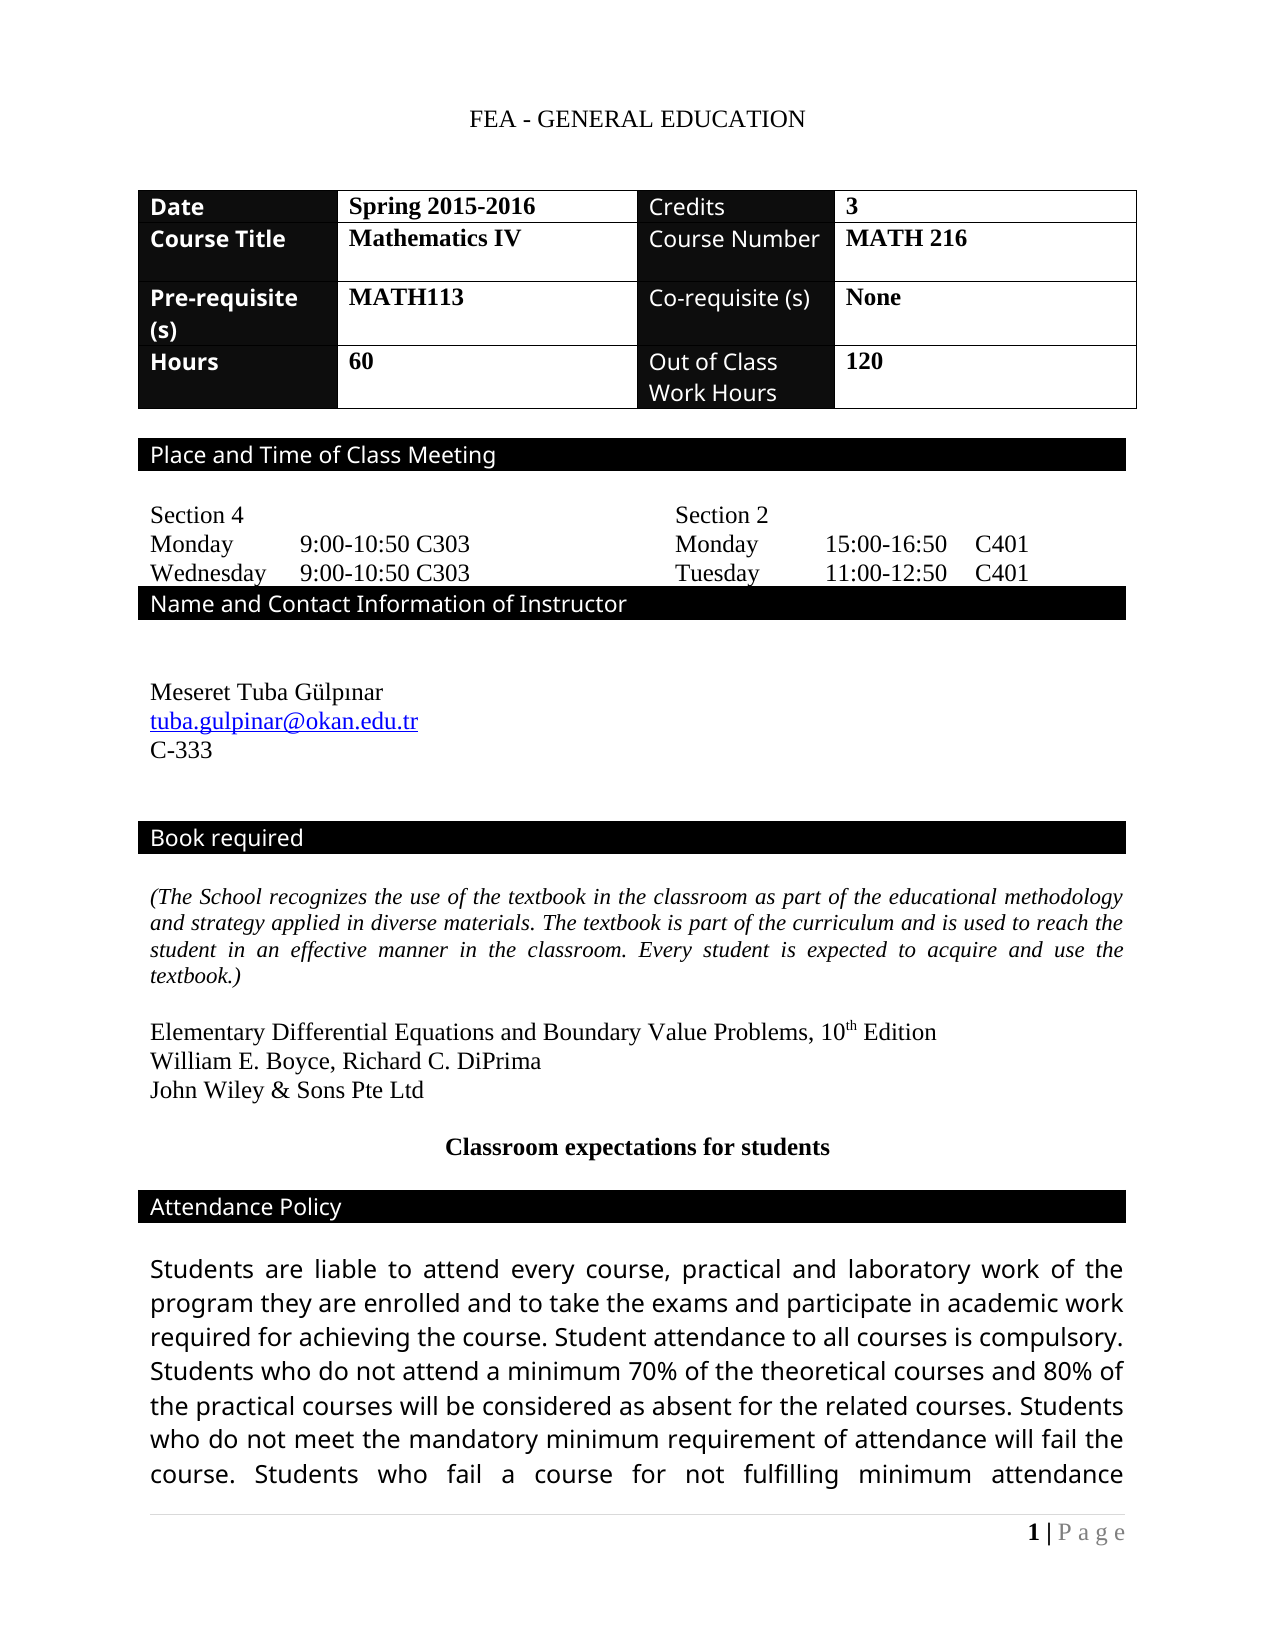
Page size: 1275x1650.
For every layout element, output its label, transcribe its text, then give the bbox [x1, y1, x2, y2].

table_header Name and Contact Information of Instructor [139, 588, 1124, 619]
table_header 3 [835, 191, 1136, 222]
table_cell Mathematics IV [338, 223, 637, 281]
table_cell Out of Class Work Hours [638, 346, 834, 408]
text C-333 [150, 735, 1125, 763]
table_cell Hours [139, 346, 337, 408]
table_cell None [835, 282, 1136, 345]
text William E. Boyce, Richard C. DiPrima [150, 1046, 1125, 1075]
table_header Date [139, 191, 337, 222]
table_cell MATH113 [338, 282, 637, 345]
table_header Spring 2015-2016 [338, 191, 637, 222]
table_cell 60 [338, 346, 637, 408]
text Monday 9:00-10:50 C303 Monday 15:00-16:50 C401 [150, 529, 1125, 558]
table_header Attendance Policy [139, 1191, 1124, 1222]
table_header Book required [139, 822, 1124, 853]
table_cell Course Number [638, 223, 834, 281]
table_cell 120 [835, 346, 1136, 408]
text John Wiley & Sons Pte Ltd [150, 1075, 1125, 1103]
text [150, 1252, 1125, 1490]
table_cell Course Title [139, 223, 337, 281]
text Elementary Differential Equations and Boundary Value Problems, 10th Edition [150, 1017, 1125, 1046]
text Section 4 Section 2 [150, 500, 1125, 529]
table_header Place and Time of Class Meeting [139, 439, 1124, 470]
table_cell MATH 216 [835, 223, 1136, 281]
table_header Credits [638, 191, 834, 222]
table_cell Co-requisite (s) [638, 282, 834, 345]
text Wednesday 9:00-10:50 C303 Tuesday 11:00-12:50 C401 [150, 558, 1125, 586]
text (The School recognizes the use of the textbook in the classroom as part of the educational methodology and strategy applied in diverse materials. The textbook is part of the curriculum and is used to reach the student in an effective manner in the classroom. Every student is expected to acquire and use the textbook.) [150, 883, 1125, 988]
text Meseret Tuba Gülpınar [150, 677, 1125, 706]
text Classroom expectations for students [150, 1132, 1125, 1161]
text tuba.gulpinar@okan.edu.tr [150, 706, 1125, 735]
table_cell Pre-requisite (s) [139, 282, 337, 345]
